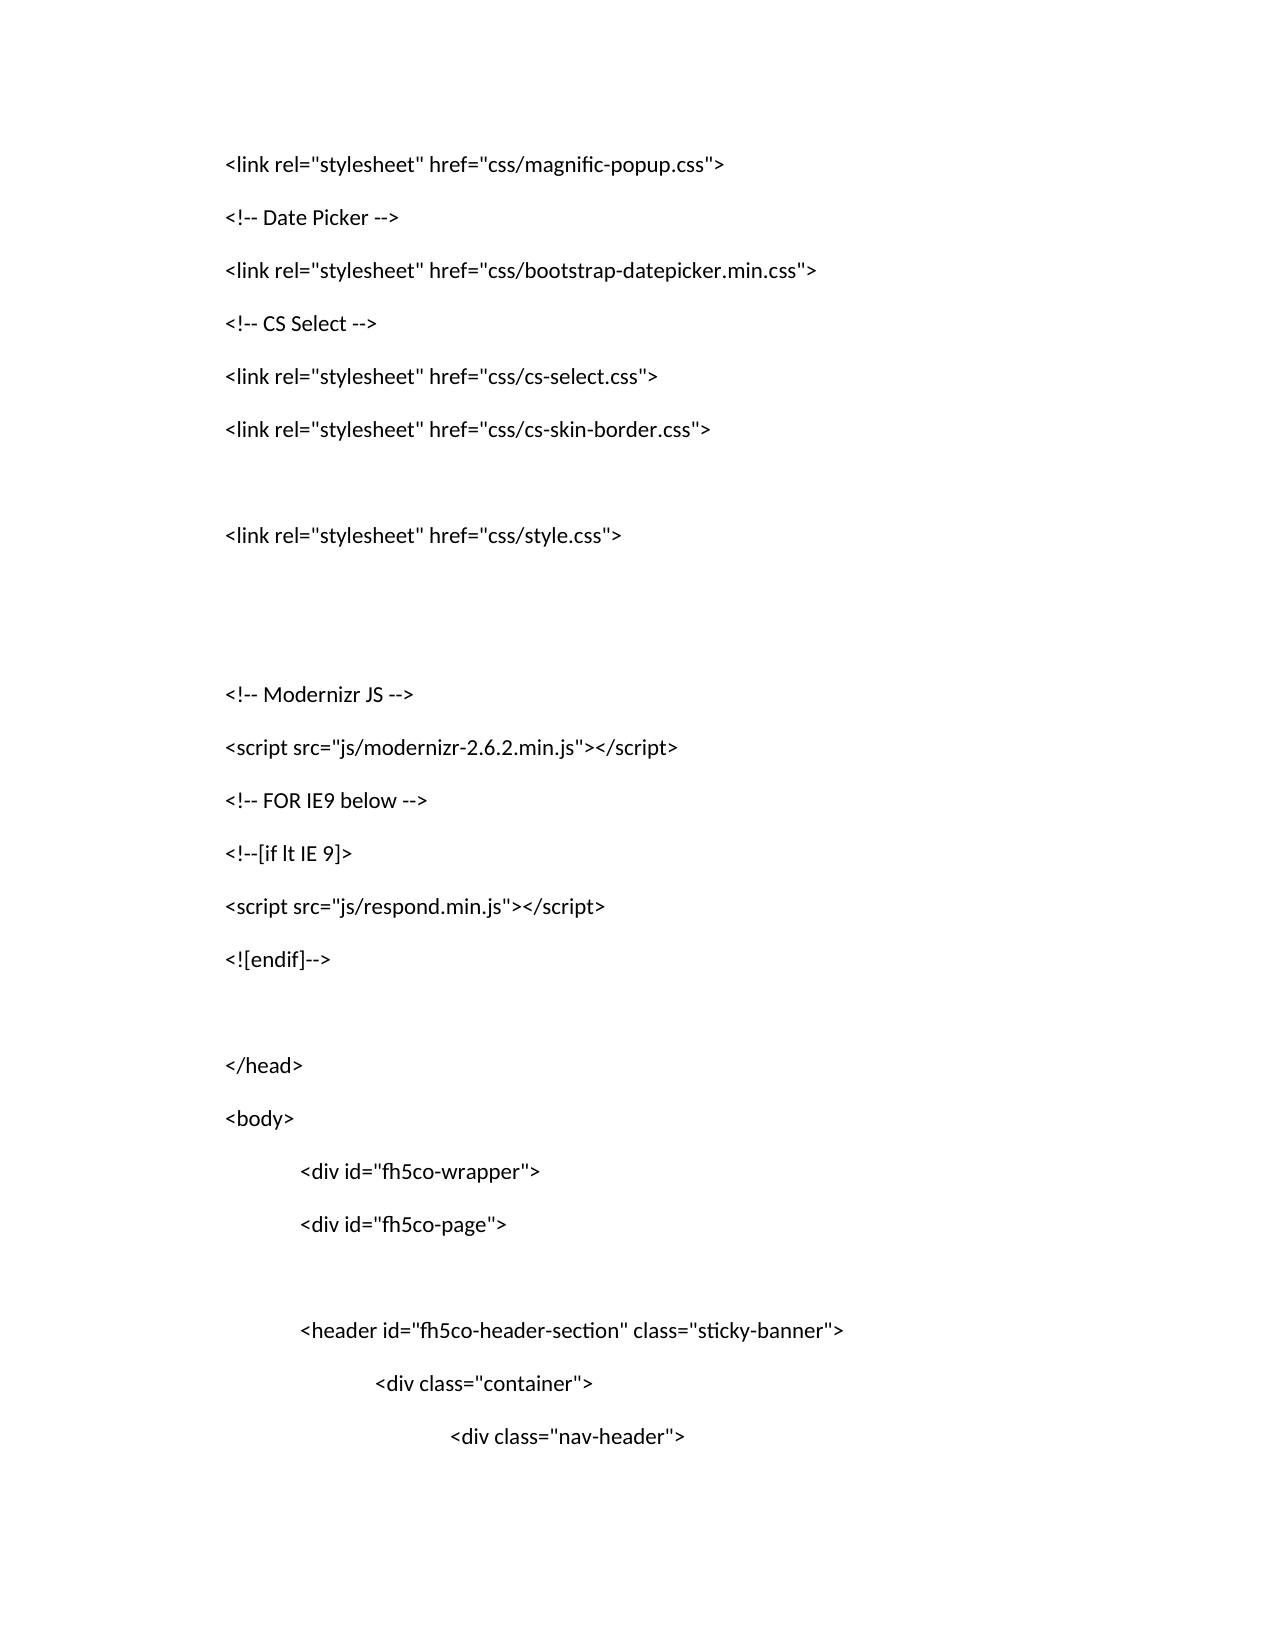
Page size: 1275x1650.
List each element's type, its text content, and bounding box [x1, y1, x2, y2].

text <link rel="stylesheet" href="css/magnific-popup.css"> [150, 150, 1125, 178]
text <div id="fh5co-wrapper"> [150, 1157, 1125, 1185]
text <div class="nav-header"> [150, 1422, 1125, 1451]
text <!-- Modernizr JS --> [150, 680, 1125, 708]
text <link rel="stylesheet" href="css/bootstrap-datepicker.min.css"> [150, 256, 1125, 284]
text <div id="fh5co-page"> [150, 1210, 1125, 1238]
text <link rel="stylesheet" href="css/cs-select.css"> [150, 362, 1125, 390]
text <div class="container"> [150, 1369, 1125, 1397]
text <body> [150, 1104, 1125, 1132]
text <![endif]--> [150, 945, 1125, 973]
text <!-- Date Picker --> [150, 203, 1125, 231]
text <link rel="stylesheet" href="css/style.css"> [150, 521, 1125, 549]
text <!-- FOR IE9 below --> [150, 786, 1125, 814]
text <script src="js/respond.min.js"></script> [150, 892, 1125, 920]
text <header id="fh5co-header-section" class="sticky-banner"> [150, 1316, 1125, 1344]
text <link rel="stylesheet" href="css/cs-skin-border.css"> [150, 415, 1125, 443]
text <script src="js/modernizr-2.6.2.min.js"></script> [150, 733, 1125, 761]
text </head> [150, 1051, 1125, 1079]
text <!-- CS Select --> [150, 309, 1125, 337]
text <!--[if lt IE 9]> [150, 839, 1125, 867]
